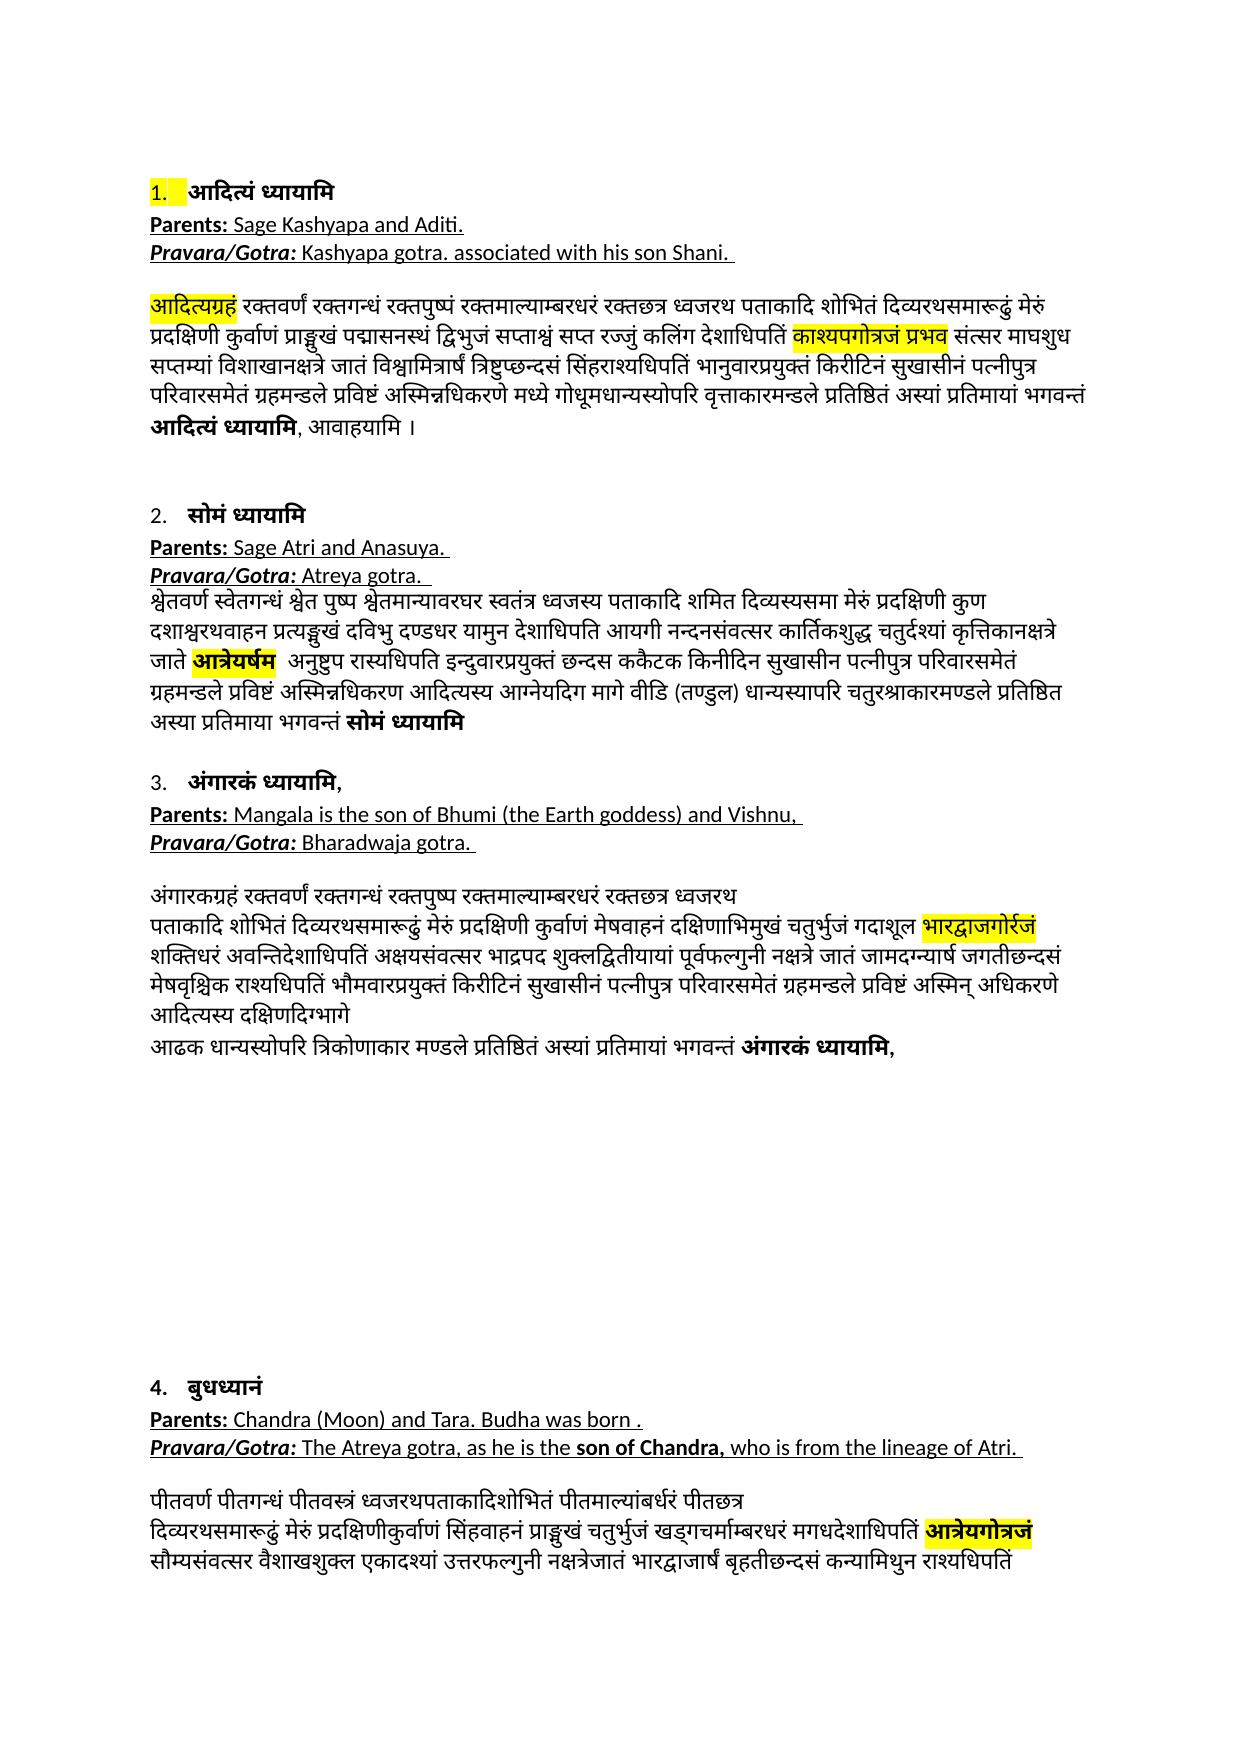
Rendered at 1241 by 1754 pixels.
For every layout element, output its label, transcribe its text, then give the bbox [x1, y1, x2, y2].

text Parents: Mangala is the son of Bhumi (the Earth goddess) and Vishnu, [150, 800, 1090, 828]
text Pravara/Gotra: Kashyapa gotra. associated with his son Shani. [150, 238, 1090, 266]
text Pravara/Gotra: Bharadwaja gotra. [150, 828, 1090, 856]
text Pravara/Gotra: Atreya gotra. [150, 561, 1090, 589]
text आदित्यग्रहं रक्तवर्णं रक्तगन्धं रक्तपुष्पं रक्तमाल्याम्बरधरं रक्तछत्र ध्वजरथ पताकादि शोभितं दिव्यरथसमारूढुं मेरुं प्रदक्षिणी कुर्वाणं प्राङ्मुखं पद्मासनस्थं द्विभुजं सप्ताश्वं सप्त रज्जुं कलिंग देशाधिपतिं काश्यपगोत्रजं प्रभव संत्सर माघशुध सप्तम्यां विशाखानक्षत्रे जातं विश्वामित्रार्षं त्रिष्टुप्छन्दसं सिंहराश्यधिपतिं भानुवारप्रयुक्तं किरीटिनं सुखासीनं पत्नीपुत्र परिवारसमेतं ग्रहमन्डले प्रविष्टं अस्मिन्नधिकरणे मध्ये गोधूमधान्यस्योपरि वृत्ताकारमन्डले प्रतिष्ठितं अस्यां प्रतिमायां भगवन्तं आदित्यं ध्यायामि, आवाहयामि । [150, 294, 1090, 445]
text आढक धान्यस्योपरि त्रिकोणाकार मण्डले प्रतिष्ठितं अस्यां प्रतिमायां भगवन्तं अंगारकं ध्यायामि, [150, 1033, 1090, 1065]
text श्वेतवर्ण स्वेतगन्धं श्वेत पुष्प श्वेतमान्यावरघर स्वतंत्र ध्वजस्य पताकादि शमित दिव्यस्यसमा मेरुं प्रदक्षिणी कुण दशाश्वरथवाहन प्रत्यङ्मुखं दविभु दण्डधर यामुन देशाधिपति आयगी नन्दनसंवत्सर कार्तिकशुद्ध चतुर्दश्यां कृत्तिकानक्षत्रे जाते आत्रेयर्षम अनुष्टुप रास्यधिपति इन्दुवारप्रयुक्तं छन्दस ककैटक किनीदिन सुखासीन पत्नीपुत्र परिवारसमेतं ग्रहमन्डले प्रविष्टं अस्मिन्नधिकरण आदित्यस्य आग्नेयदिग मागे वीडि (तण्डुल) धान्यस्यापरि चतुरश्राकारमण्डले प्रतिष्ठित अस्या प्रतिमाया भगवन्तं सोमं ध्यायामि [150, 589, 1090, 740]
list आदित्यं ध्यायामि [150, 178, 1090, 210]
text Parents: Chandra (Moon) and Tara. Budha was born . [150, 1405, 1090, 1433]
text Parents: Sage Kashyapa and Aditi. [150, 210, 1090, 238]
text पताकादि शोभितं दिव्यरथसमारूढुं मेरुं प्रदक्षिणी कुर्वाणं मेषवाहनं दक्षिणाभिमुखं चतुर्भुजं गदाशूल भारद्वाजगोर्रजं शक्तिधरं अवन्तिदेशाधिपतिं अक्षयसंवत्सर भाद्रपद शुक्लद्वितीयायां पूर्वफल्गुनी नक्षत्रे जातं जामदग्न्यार्ष जगतीछन्दसं मेषवृश्चिक राश्यधिपतिं भौमवारप्रयुक्तं किरीटिनं सुखासीनं पत्नीपुत्र परिवारसमेतं ग्रहमन्डले प्रविष्टं अस्मिन् अधिकरणे आदित्यस्य दक्षिणदिग्भागे [150, 914, 1090, 1033]
list सोमं ध्यायामि [150, 501, 1090, 533]
text Parents: Sage Atri and Anasuya. [150, 533, 1090, 561]
list अंगारकं ध्यायामि, [150, 768, 1090, 800]
text पीतवर्ण पीतगन्धं पीतवस्त्रं ध्वजरथपताकादिशोभितं पीतमाल्यांबर्धरं पीतछत्र [150, 1489, 1090, 1519]
list बुधध्यानं [150, 1373, 1090, 1405]
text Pravara/Gotra: The Atreya gotra, as he is the son of Chandra, who is from the lineage of Atri. [150, 1433, 1090, 1461]
text अंगारकग्रहं रक्तवर्णं रक्तगन्धं रक्तपुष्प रक्तमाल्याम्बरधरं रक्तछत्र ध्वजरथ [150, 884, 1090, 914]
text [150, 1519, 1090, 1578]
